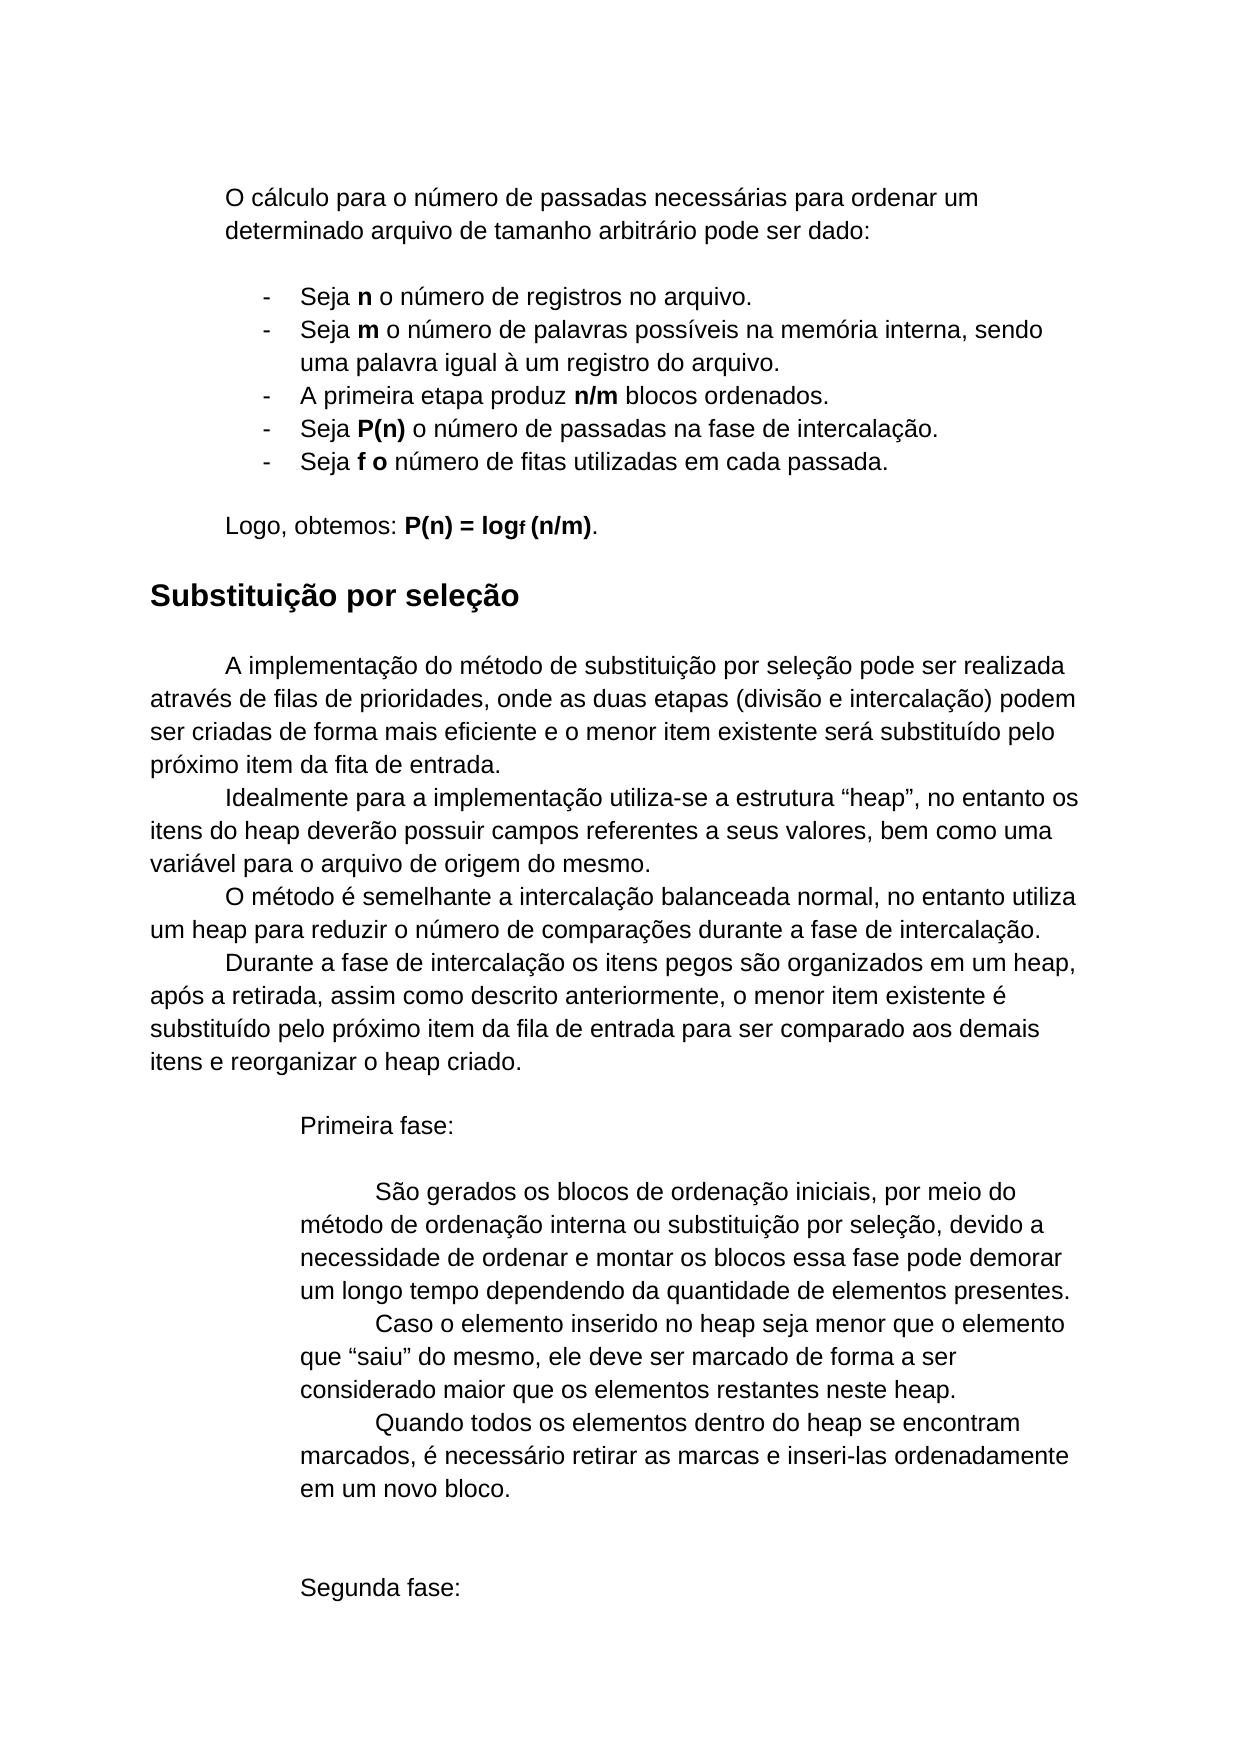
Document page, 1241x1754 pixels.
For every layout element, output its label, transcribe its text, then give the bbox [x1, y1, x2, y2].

text A implementação do método de substituição por seleção pode ser realizada através de filas de prioridades, onde as duas etapas (divisão e intercalação) podem ser criadas de forma mais eficiente e o menor item existente será substituído pelo próximo item da fita de entrada. [150, 651, 1090, 779]
text Substituição por seleção [150, 577, 1090, 613]
text Durante a fase de intercalação os itens pegos são organizados em um heap, após a retirada, assim como descrito anteriormente, o menor item existente é substituído pelo próximo item da fila de entrada para ser comparado aos demais itens e reorganizar o heap criado. [150, 948, 1090, 1076]
text Quando todos os elementos dentro do heap se encontram marcados, é necessário retirar as marcas e inseri-las ordenadamente em um novo bloco. [300, 1408, 1090, 1503]
text Primeira fase: [225, 1111, 1090, 1140]
list Seja m o número de palavras possíveis na memória interna, sendo uma palavra igual à um registro do arquivo. [262, 315, 1090, 377]
list Seja P(n) o número de passadas na fase de intercalação. [262, 414, 1090, 443]
text Logo, obtemos: P(n) = logf (n/m). [225, 511, 1090, 539]
text Idealmente para a implementação utiliza-se a estrutura “heap”, no entanto os itens do heap deverão possuir campos referentes a seus valores, bem como uma variável para o arquivo de origem do mesmo. [150, 783, 1090, 878]
text O cálculo para o número de passadas necessárias para ordenar um determinado arquivo de tamanho arbitrário pode ser dado: [225, 183, 1090, 245]
list Seja f o número de fitas utilizadas em cada passada. [262, 447, 1090, 476]
text Segunda fase: [225, 1573, 1090, 1602]
list Seja n o número de registros no arquivo. [262, 282, 1090, 311]
text O método é semelhante a intercalação balanceada normal, no entanto utiliza um heap para reduzir o número de comparações durante a fase de intercalação. [150, 882, 1090, 944]
list A primeira etapa produz n/m blocos ordenados. [262, 381, 1090, 410]
text Caso o elemento inserido no heap seja menor que o elemento que “saiu” do mesmo, ele deve ser marcado de forma a ser considerado maior que os elementos restantes neste heap. [300, 1309, 1090, 1404]
text São gerados os blocos de ordenação iniciais, por meio do método de ordenação interna ou substituição por seleção, devido a necessidade de ordenar e montar os blocos essa fase pode demorar um longo tempo dependendo da quantidade de elementos presentes. [300, 1177, 1090, 1305]
